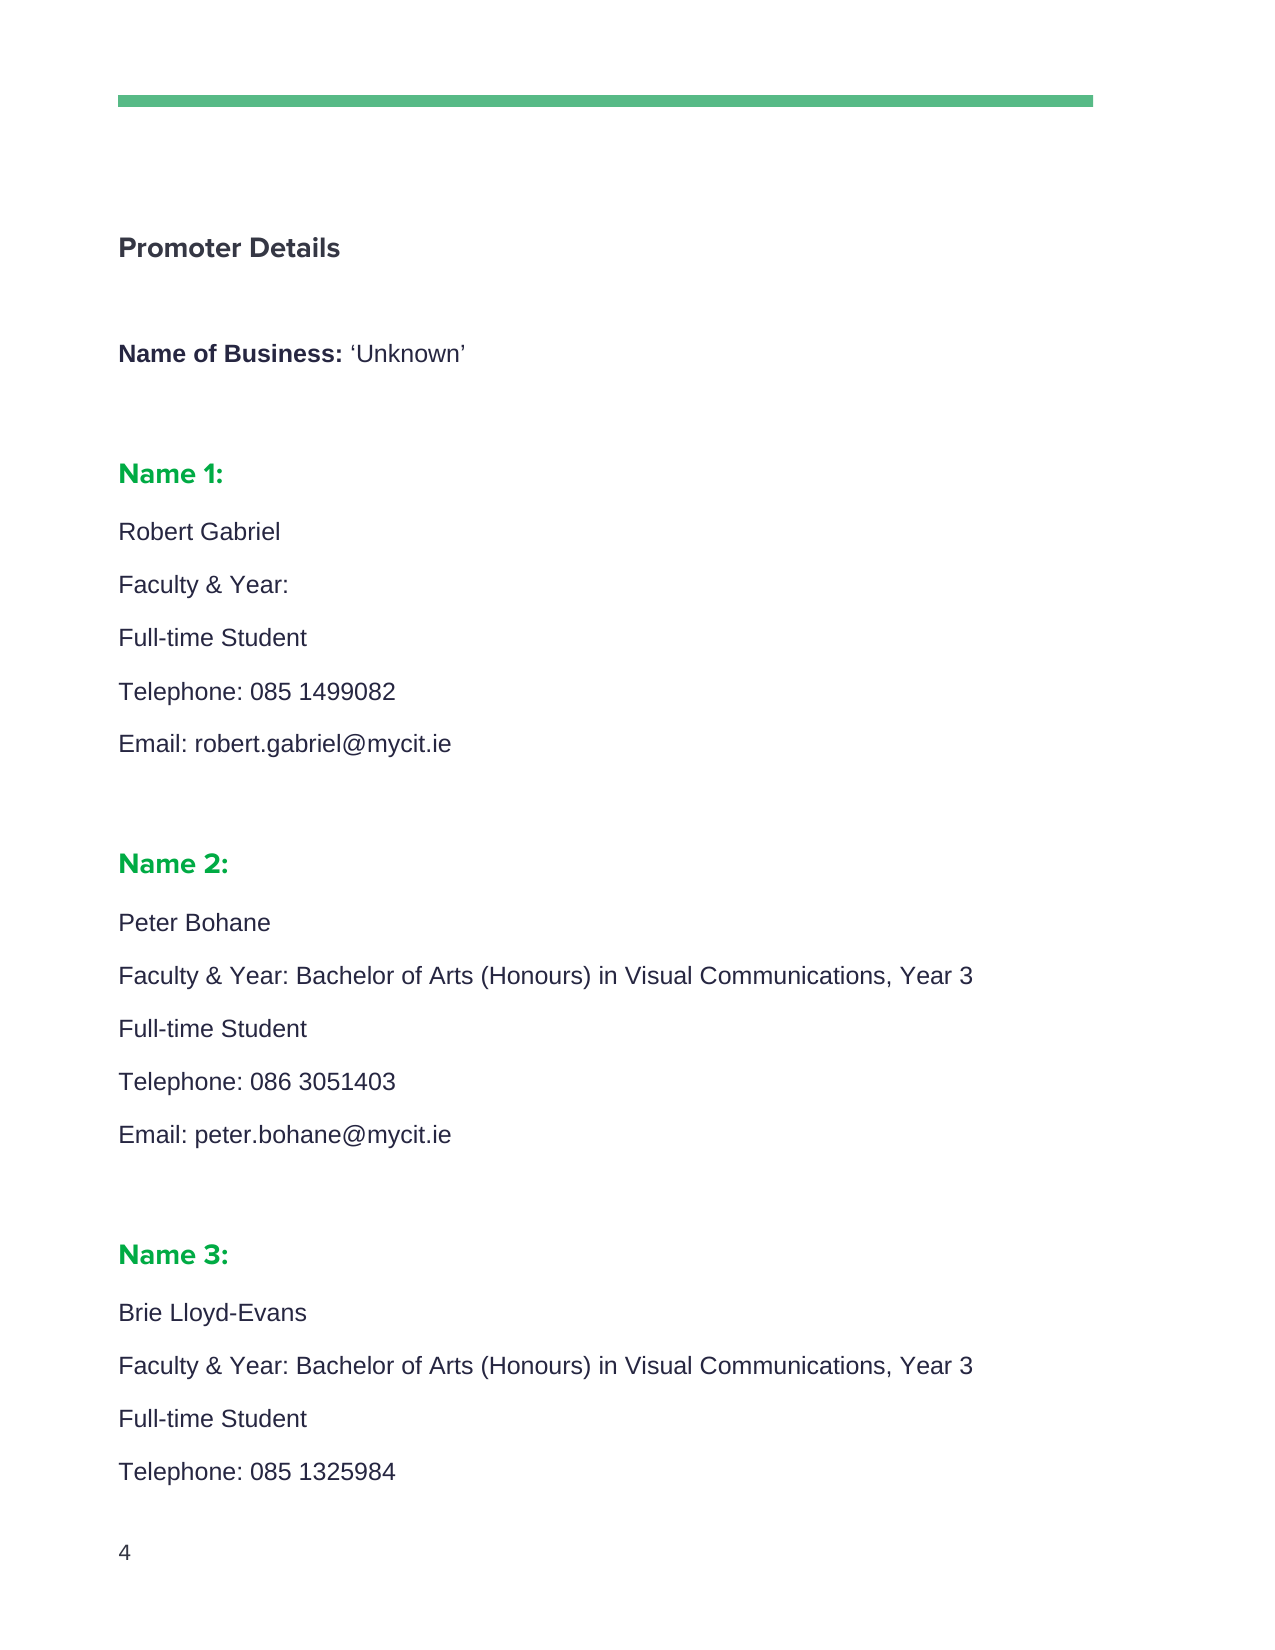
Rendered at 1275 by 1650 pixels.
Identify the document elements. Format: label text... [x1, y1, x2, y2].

text Faculty & Year: [118, 570, 1166, 599]
text Faculty & Year: Bachelor of Arts (Honours) in Visual Communications, Year 3 [118, 1351, 1166, 1379]
text Full-time Student [118, 1404, 1166, 1433]
picture [118, 95, 1094, 107]
subtitle Name 2: [118, 847, 1166, 883]
text Brie Lloyd-Evans [118, 1298, 1166, 1327]
text Email: robert.gabriel@mycit.ie [118, 729, 1166, 758]
text Robert Gabriel [118, 517, 1166, 546]
subtitle Name 1: [118, 457, 1166, 492]
text Name of Business: ‘Unknown’ [118, 339, 1166, 368]
subtitle Promoter Details [118, 231, 1166, 266]
text Faculty & Year: Bachelor of Arts (Honours) in Visual Communications, Year 3 [118, 961, 1166, 989]
text Telephone: 085 1325984 [118, 1457, 1166, 1486]
text Full-time Student [118, 1014, 1166, 1042]
subtitle Name 3: [118, 1237, 1166, 1273]
text Email: peter.bohane@mycit.ie [118, 1120, 1166, 1148]
text Full-time Student [118, 623, 1166, 652]
text Telephone: 086 3051403 [118, 1067, 1166, 1095]
text Peter Bohane [118, 908, 1166, 936]
text Telephone: 085 1499082 [118, 676, 1166, 705]
